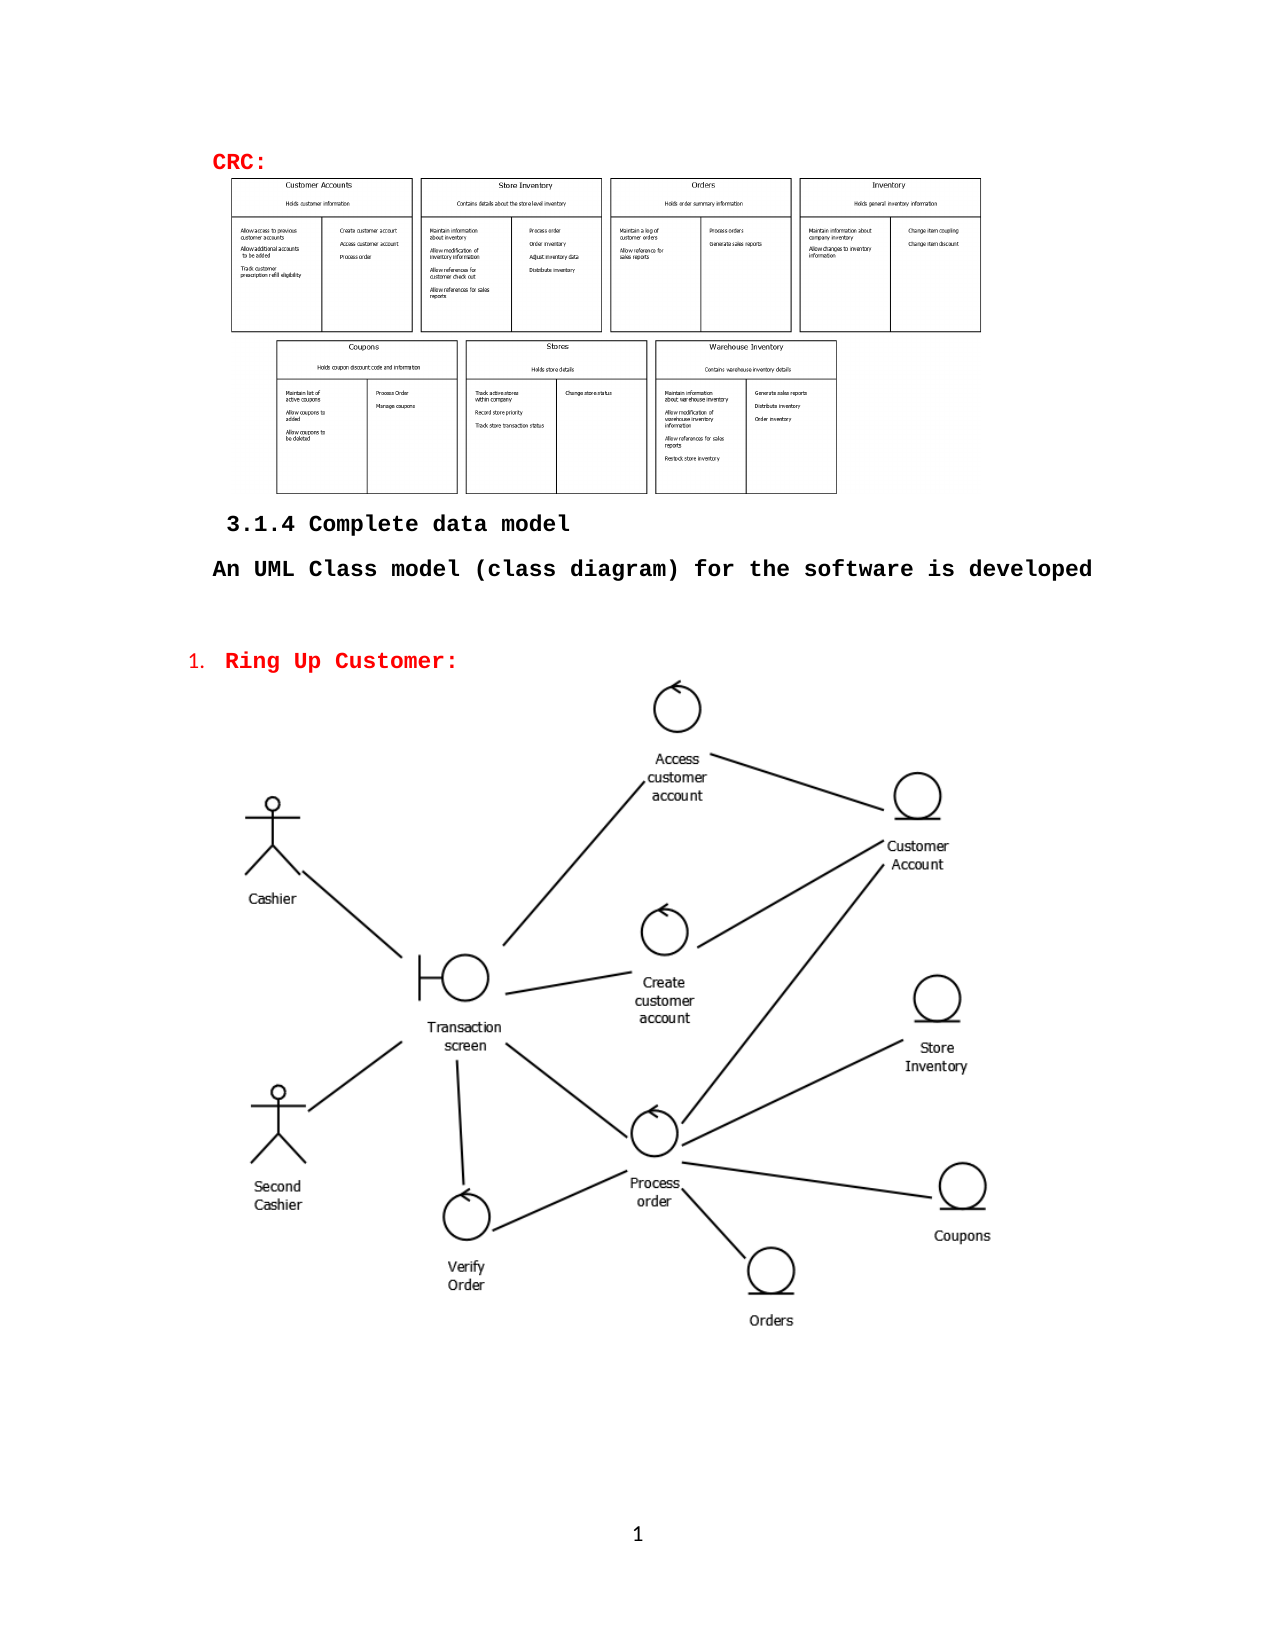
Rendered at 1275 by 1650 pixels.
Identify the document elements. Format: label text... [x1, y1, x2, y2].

text An UML Class model (class diagram) for the software is developed [212, 557, 1125, 583]
list Ring Up Customer: [187, 646, 1125, 1336]
text CRC: [212, 150, 1125, 494]
text 3.1.4 Complete data model [212, 513, 1125, 538]
